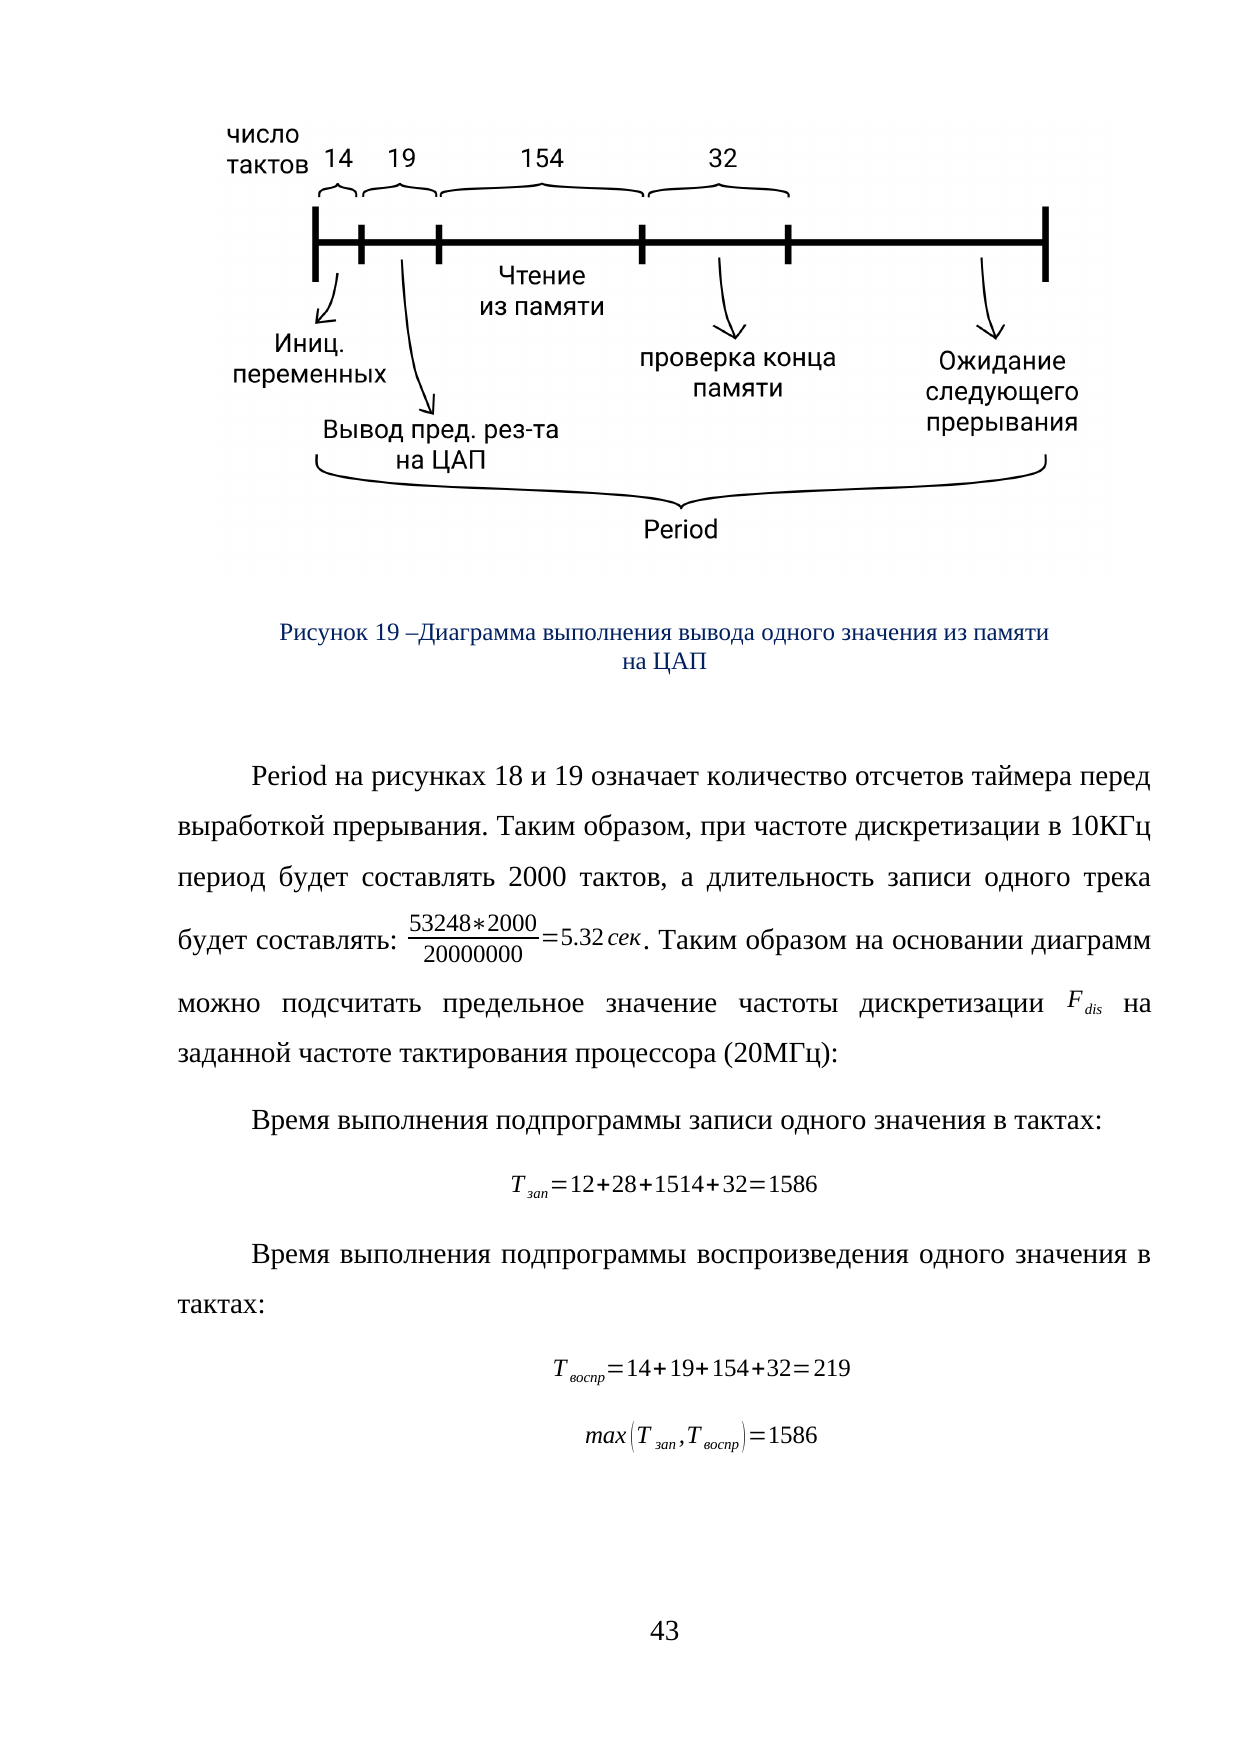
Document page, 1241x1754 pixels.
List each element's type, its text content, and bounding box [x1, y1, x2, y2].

picture [214, 118, 1115, 580]
text Рисунок 19 –Диаграмма выполнения вывода одного значения из памяти на ЦАП [267, 617, 1062, 674]
text Period на рисунках 18 и 19 означает количество отсчетов таймера перед выработкой прерывания. Таким образом, при частоте дискретизации в 10КГц период будет составлять 2000 тактов, а длительность записи одного трека будет составлять: . Таким образом на основании диаграмм можно подсчитать предельное значение частоты дискретизации на заданной частоте тактирования процессора (20МГц): [177, 758, 1152, 1069]
text Время выполнения подпрограммы воспроизведения одного значения в тактах: [177, 1236, 1152, 1320]
text Время выполнения подпрограммы записи одного значения в тактах: [177, 1102, 1152, 1136]
